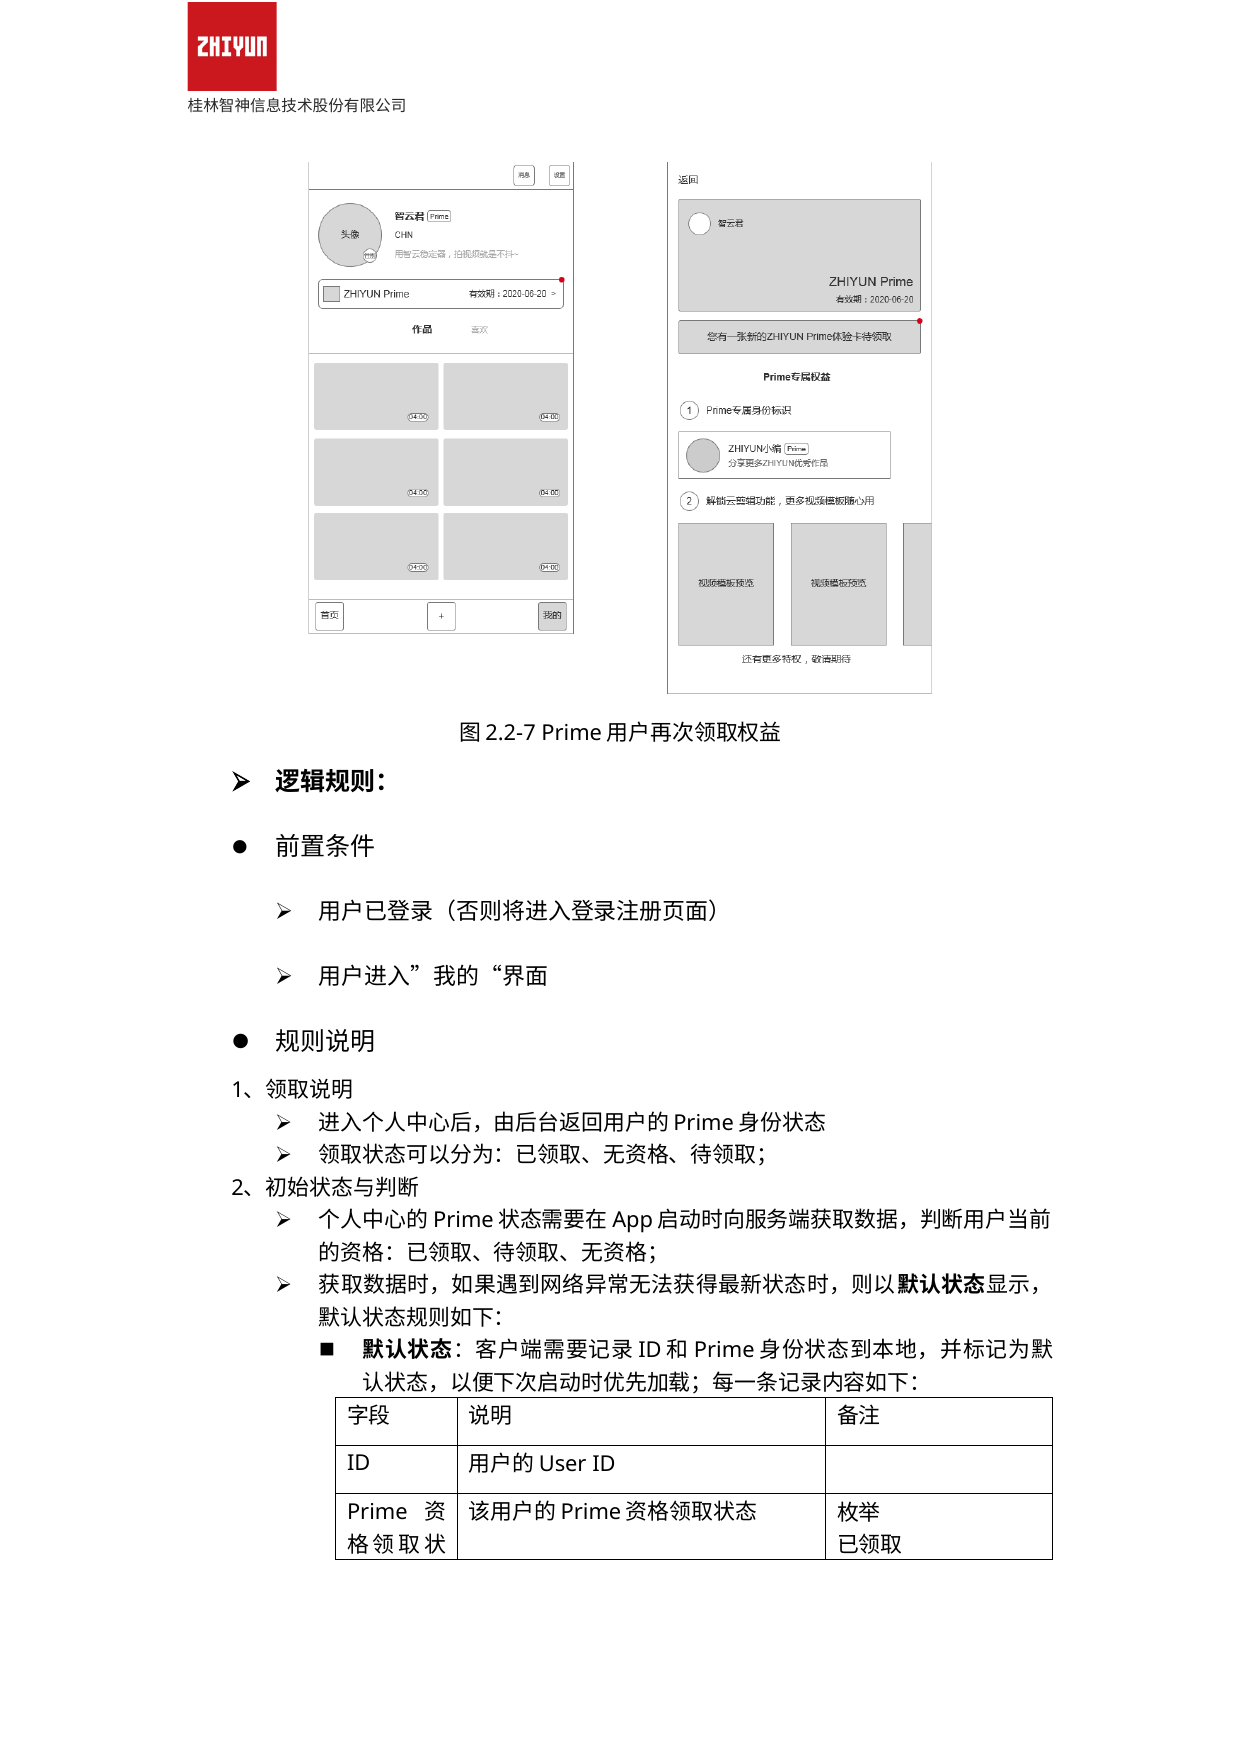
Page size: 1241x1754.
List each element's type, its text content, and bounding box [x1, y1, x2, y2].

table_cell 枚举 已领取 未领取 无资格 [826, 1494, 1052, 1559]
list 2、初始状态与判断 [231, 1169, 1053, 1202]
table_header 备注 [826, 1398, 1052, 1445]
picture [308, 162, 932, 694]
list 规则说明 [231, 1007, 1053, 1072]
list 领取说明 [187, 1072, 1053, 1104]
list 个人中心的Prime状态需要在App启动时向服务端获取数据，判断用户当前的资格：已领取、待领取、无资格； [275, 1202, 1053, 1267]
list 前置条件 [231, 812, 1053, 877]
list 获取数据时，如果遇到网络异常无法获得最新状态时，则以默认状态显示，默认状态规则如下： [275, 1267, 1053, 1332]
list 进入个人中心后，由后台返回用户的Prime身份状态 [144, 1104, 1053, 1137]
list 领取状态可以分为：已领取、无资格、待领取； [275, 1137, 1053, 1169]
list 图2.2-7 Prime用户再次领取权益 [187, 714, 1053, 747]
table_cell [826, 1446, 1052, 1493]
picture [187, 2, 277, 91]
list 用户进入”我的“界面 [187, 942, 1053, 1007]
table_cell Prime资格领取状态 [336, 1494, 457, 1559]
table_cell 该用户的Prime资格领取状态 [458, 1494, 825, 1559]
table_header 说明 [458, 1398, 825, 1445]
table_header 字段 [336, 1398, 457, 1445]
list 用户已登录（否则将进入登录注册页面） [187, 877, 1053, 942]
table_cell ID [336, 1446, 457, 1493]
list 默认状态：客户端需要记录ID和Prime身份状态到本地，并标记为默认状态，以便下次启动时优先加载；每一条记录内容如下： [319, 1332, 1053, 1397]
table_cell 用户的User ID [458, 1446, 825, 1493]
list 逻辑规则： [187, 747, 1053, 812]
